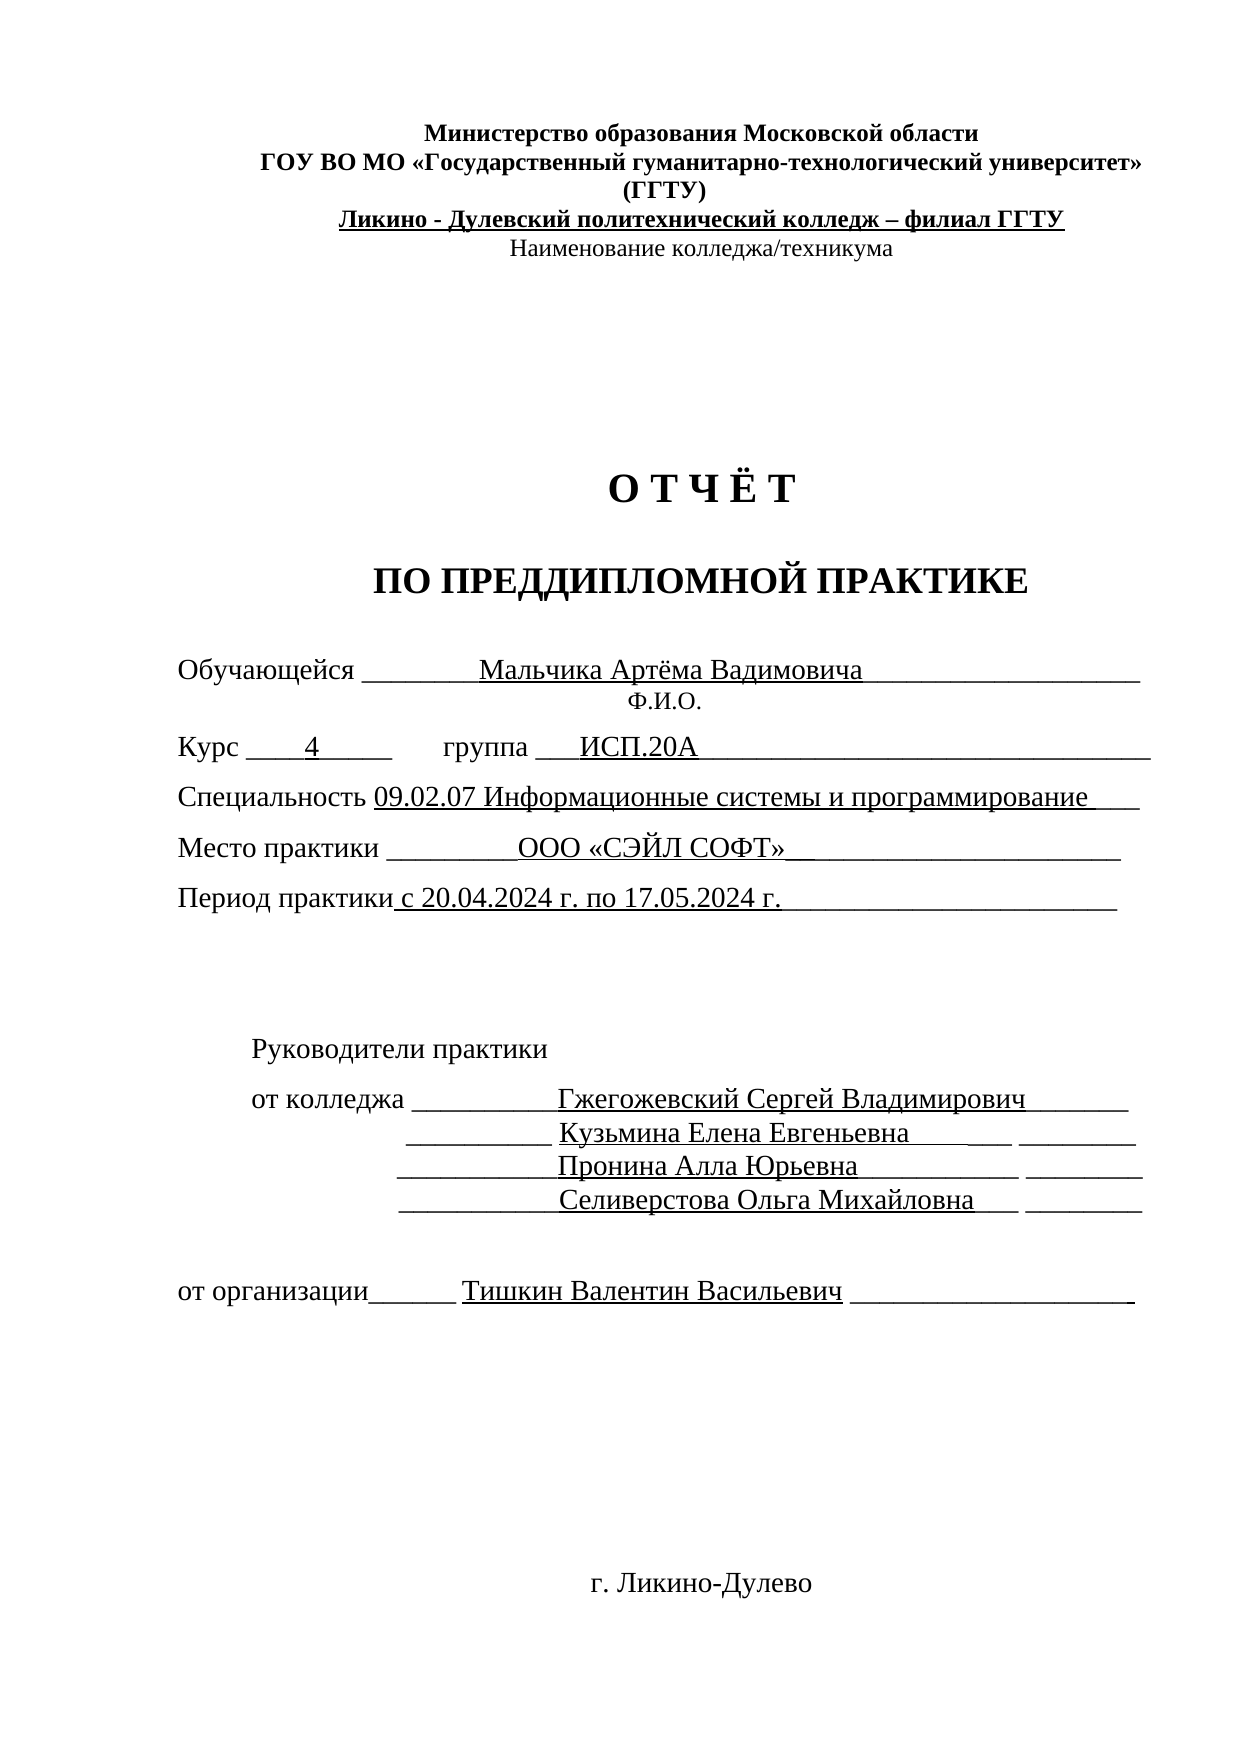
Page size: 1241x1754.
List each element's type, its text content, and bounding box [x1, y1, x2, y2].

text ПО ПРЕДДИПЛОМНОЙ ПРАКТИКЕ [177, 559, 1152, 602]
text от организации______ Тишкин Валентин Васильевич ___________________ [177, 1273, 1152, 1306]
text Период практики с 20.04.2024 г. по 17.05.2024 г._______________________ [177, 880, 1152, 913]
text Наименование колледжа/техникума [177, 233, 1152, 262]
text Обучающейся ________Мальчика Артёма Вадимовича___________________ [177, 652, 1152, 686]
text от колледжа __________Гжегожевский Сергей Владимирович_______ [177, 1081, 1152, 1115]
text Специальность 09.02.07 Информационные системы и программирование ___ [177, 779, 1152, 813]
text О Т Ч Ё Т [177, 463, 1152, 511]
text ГОУ ВО МО «Государственный гуманитарно-технологический университет» (ГГТУ) [177, 147, 1152, 204]
text Ф.И.О. [177, 686, 1152, 715]
text __________ Кузьмина Елена Евгеньевна ___ ________ [177, 1115, 1152, 1148]
text Курс ____4_____ группа ___ИСП.20А_______________________________ [177, 729, 1152, 763]
text Министерство образования Московской области [177, 118, 1152, 147]
text Место практики _________ООО «СЭЙЛ СОФТ»_______________________ [177, 830, 1152, 863]
text Руководители практики [177, 1031, 1152, 1064]
text г. Ликино-Дулево [177, 1565, 1152, 1599]
text ___________Селиверстова Ольга Михайловна___ ________ [177, 1182, 1152, 1215]
text Ликино - Дулевский политехнический колледж – филиал ГГТУ [177, 204, 1152, 233]
text ___________Пронина Алла Юрьевна___________ ________ [177, 1148, 1152, 1182]
